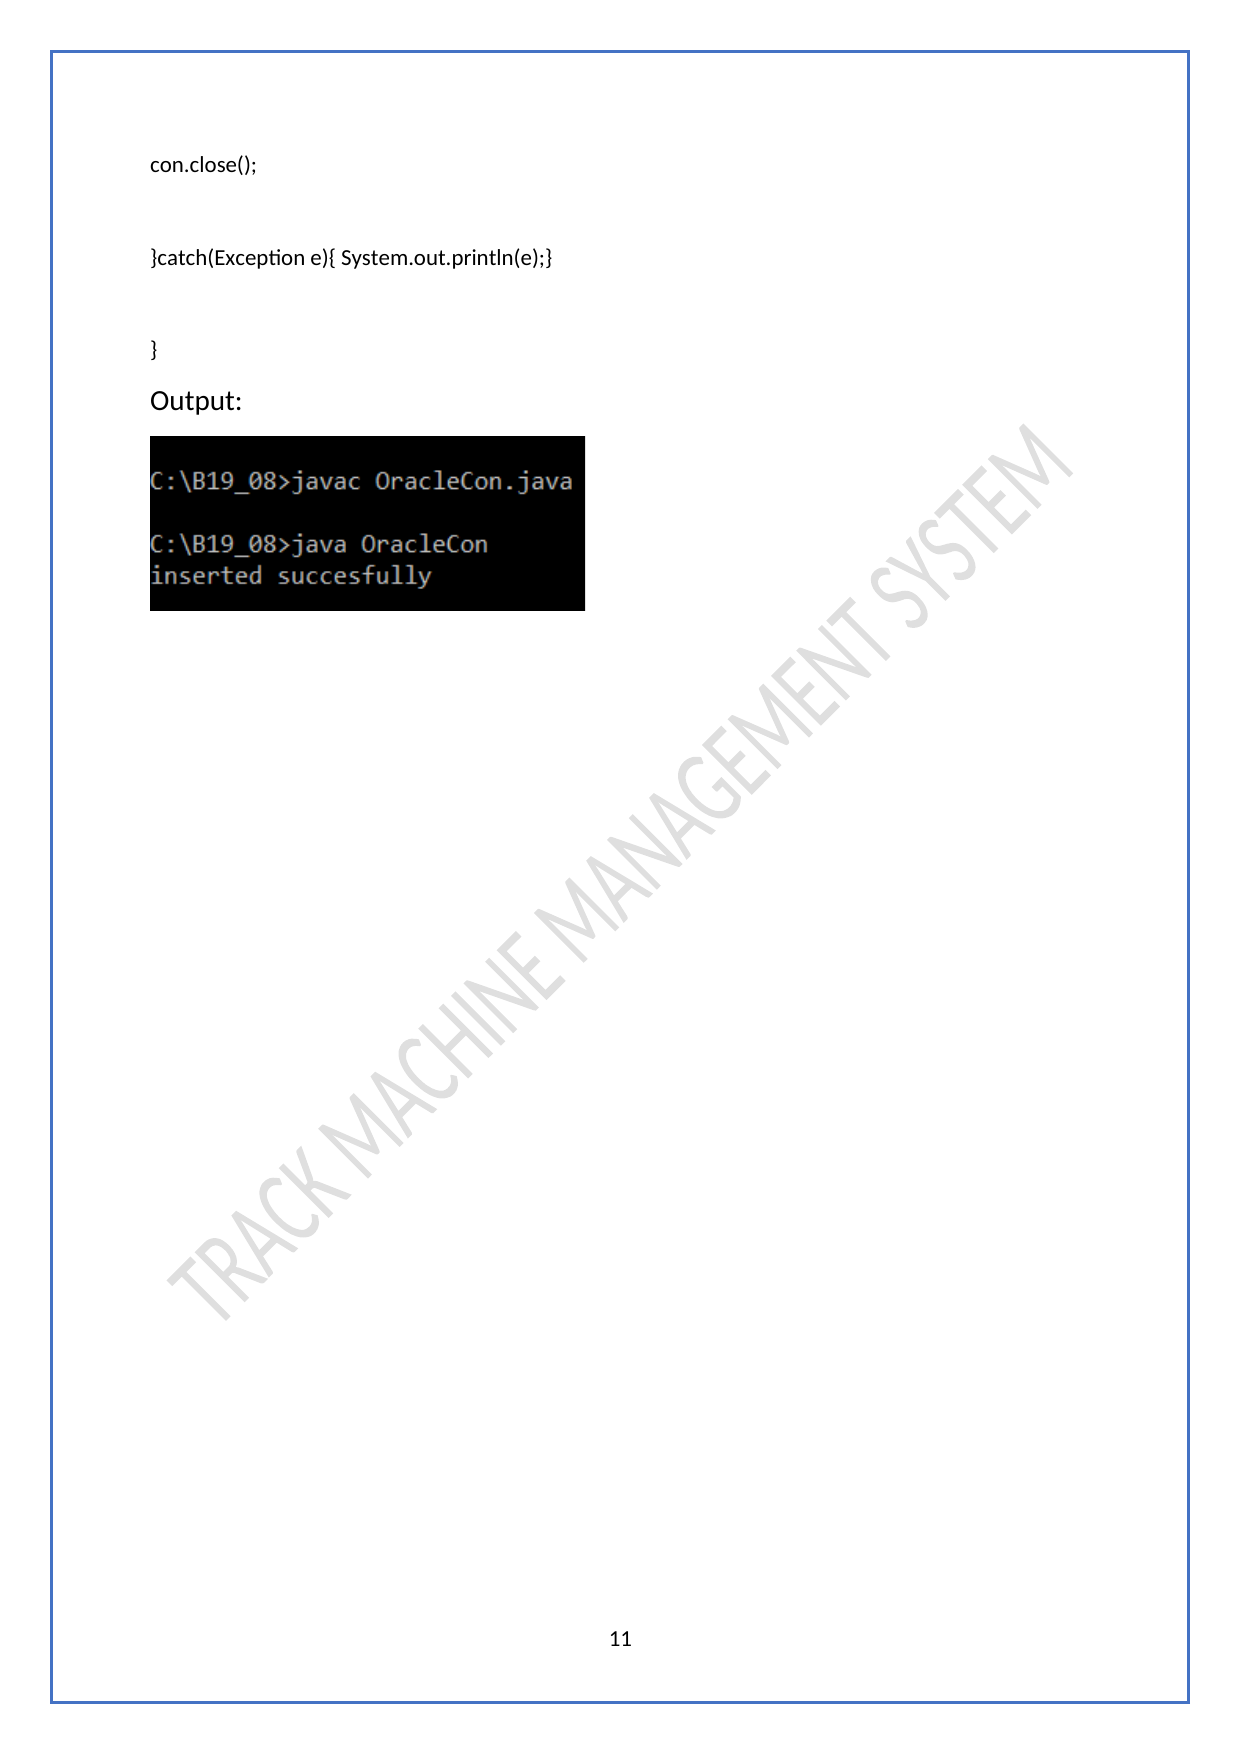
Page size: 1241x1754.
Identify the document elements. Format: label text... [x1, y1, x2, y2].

text } [150, 335, 1090, 363]
text }catch(Exception e){ System.out.println(e);} [150, 243, 1090, 271]
picture [150, 436, 586, 611]
text Output: [150, 382, 1090, 417]
text con.close(); [150, 150, 1090, 178]
